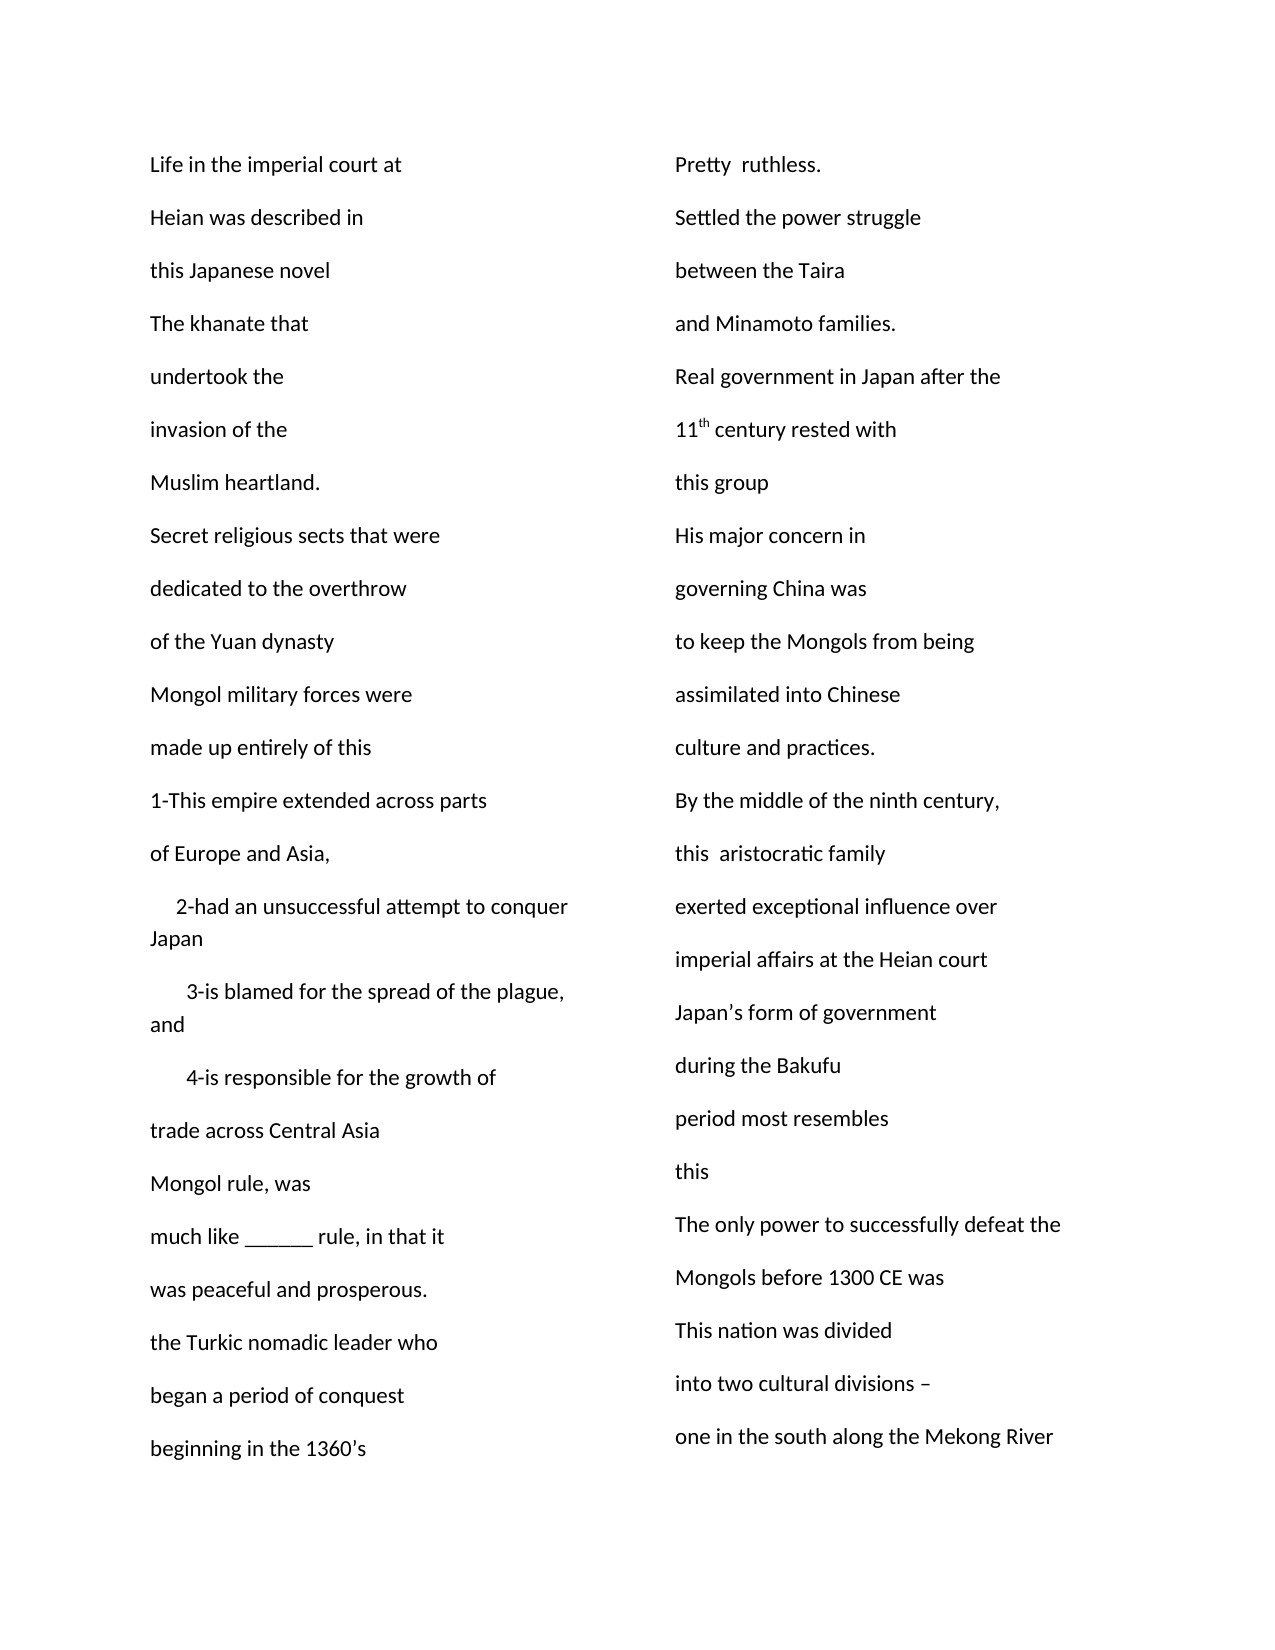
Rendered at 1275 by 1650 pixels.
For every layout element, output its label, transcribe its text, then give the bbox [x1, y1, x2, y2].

text Mongol military forces were [150, 680, 600, 708]
text dedicated to the overthrow [150, 574, 600, 602]
text into two cultural divisions – [675, 1369, 1125, 1397]
text undertook the [150, 362, 600, 390]
text Mongols before 1300 CE was [675, 1263, 1125, 1291]
text of Europe and Asia, [150, 839, 600, 867]
text this group [675, 468, 1125, 496]
text invasion of the [150, 415, 600, 443]
text this [675, 1157, 1125, 1185]
text much like ______ rule, in that it [150, 1222, 600, 1250]
text The only power to successfully defeat the [675, 1210, 1125, 1238]
text Pretty ruthless. [675, 150, 1125, 178]
text Mongol rule, was [150, 1169, 600, 1197]
text Heian was described in [150, 203, 600, 231]
text exerted exceptional influence over [675, 892, 1125, 920]
text 11th century rested with [675, 415, 1125, 443]
text was peaceful and prosperous. [150, 1275, 600, 1303]
text to keep the Mongols from being [675, 627, 1125, 655]
text trade across Central Asia [150, 1116, 600, 1144]
text during the Bakufu [675, 1051, 1125, 1079]
text By the middle of the ninth century, [675, 786, 1125, 814]
text assimilated into Chinese [675, 680, 1125, 708]
text made up entirely of this [150, 733, 600, 761]
text 1-This empire extended across parts [150, 786, 600, 814]
text culture and practices. [675, 733, 1125, 761]
text this aristocratic family [675, 839, 1125, 867]
text His major concern in [675, 521, 1125, 549]
text Settled the power struggle [675, 203, 1125, 231]
text Japan’s form of government [675, 998, 1125, 1026]
text The khanate that [150, 309, 600, 337]
text of the Yuan dynasty [150, 627, 600, 655]
text governing China was [675, 574, 1125, 602]
text imperial affairs at the Heian court [675, 945, 1125, 973]
text one in the south along the Mekong River [675, 1422, 1125, 1451]
text and Minamoto families. [675, 309, 1125, 337]
text 4-is responsible for the growth of [150, 1063, 600, 1091]
text Secret religious sects that were [150, 521, 600, 549]
text beginning in the 1360’s [150, 1434, 600, 1462]
text period most resembles [675, 1104, 1125, 1132]
text 2-had an unsuccessful attempt to conquer Japan [150, 892, 600, 952]
text this Japanese novel [150, 256, 600, 284]
text between the Taira [675, 256, 1125, 284]
text the Turkic nomadic leader who [150, 1328, 600, 1356]
text began a period of conquest [150, 1381, 600, 1409]
text Muslim heartland. [150, 468, 600, 496]
text Real government in Japan after the [675, 362, 1125, 390]
text Life in the imperial court at [150, 150, 600, 178]
text 3-is blamed for the spread of the plague, and [150, 977, 600, 1038]
text This nation was divided [675, 1316, 1125, 1344]
